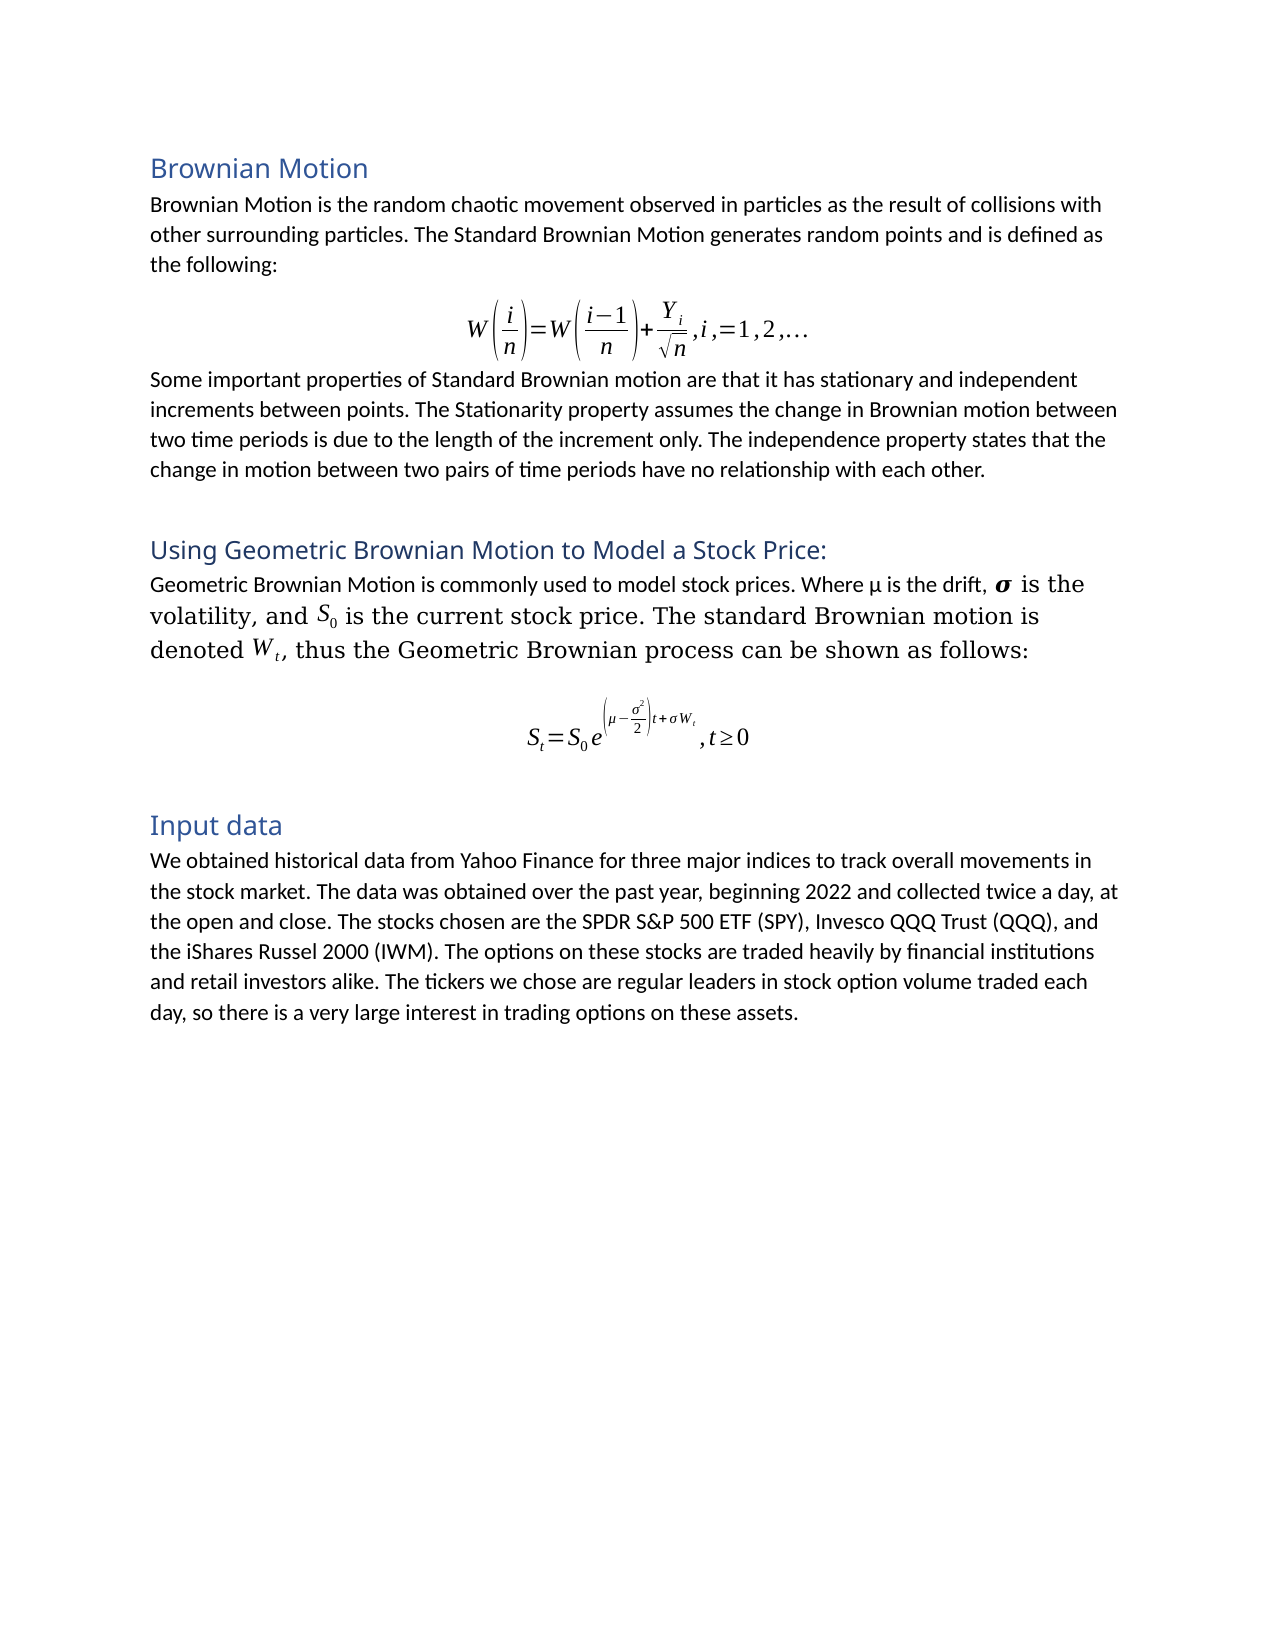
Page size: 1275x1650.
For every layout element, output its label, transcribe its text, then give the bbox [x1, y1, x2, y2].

subtitle Input data [150, 807, 1125, 844]
text Brownian Motion is the random chaotic movement observed in particles as the result of collisions with other surrounding particles. The Standard Brownian Motion generates random points and is defined as the following: [150, 190, 1125, 278]
subtitle Using Geometric Brownian Motion to Model a Stock Price: [150, 533, 1125, 567]
text We obtained historical data from Yahoo Finance for three major indices to track overall movements in the stock market. The data was obtained over the past year, beginning 2022 and collected twice a day, at the open and close. The stocks chosen are the SPDR S&P 500 ETF (SPY), Invesco QQQ Trust (QQQ), and the iShares Russel 2000 (IWM). The options on these stocks are traded heavily by financial institutions and retail investors alike. The tickers we chose are regular leaders in stock option volume traded each day, so there is a very large interest in trading options on these assets. [150, 847, 1125, 1026]
subtitle Brownian Motion [150, 150, 1125, 187]
text Geometric Brownian Motion is commonly used to model stock prices. Where μ is the drift, 𝝈 is the volatility, and is the current stock price. The standard Brownian motion is denoted , thus the Geometric Brownian process can be shown as follows: [150, 569, 1125, 665]
text Some important properties of Standard Brownian motion are that it has stationary and independent increments between points. The Stationarity property assumes the change in Brownian motion between two time periods is due to the length of the increment only. The independence property states that the change in motion between two pairs of time periods have no relationship with each other. [150, 365, 1125, 483]
